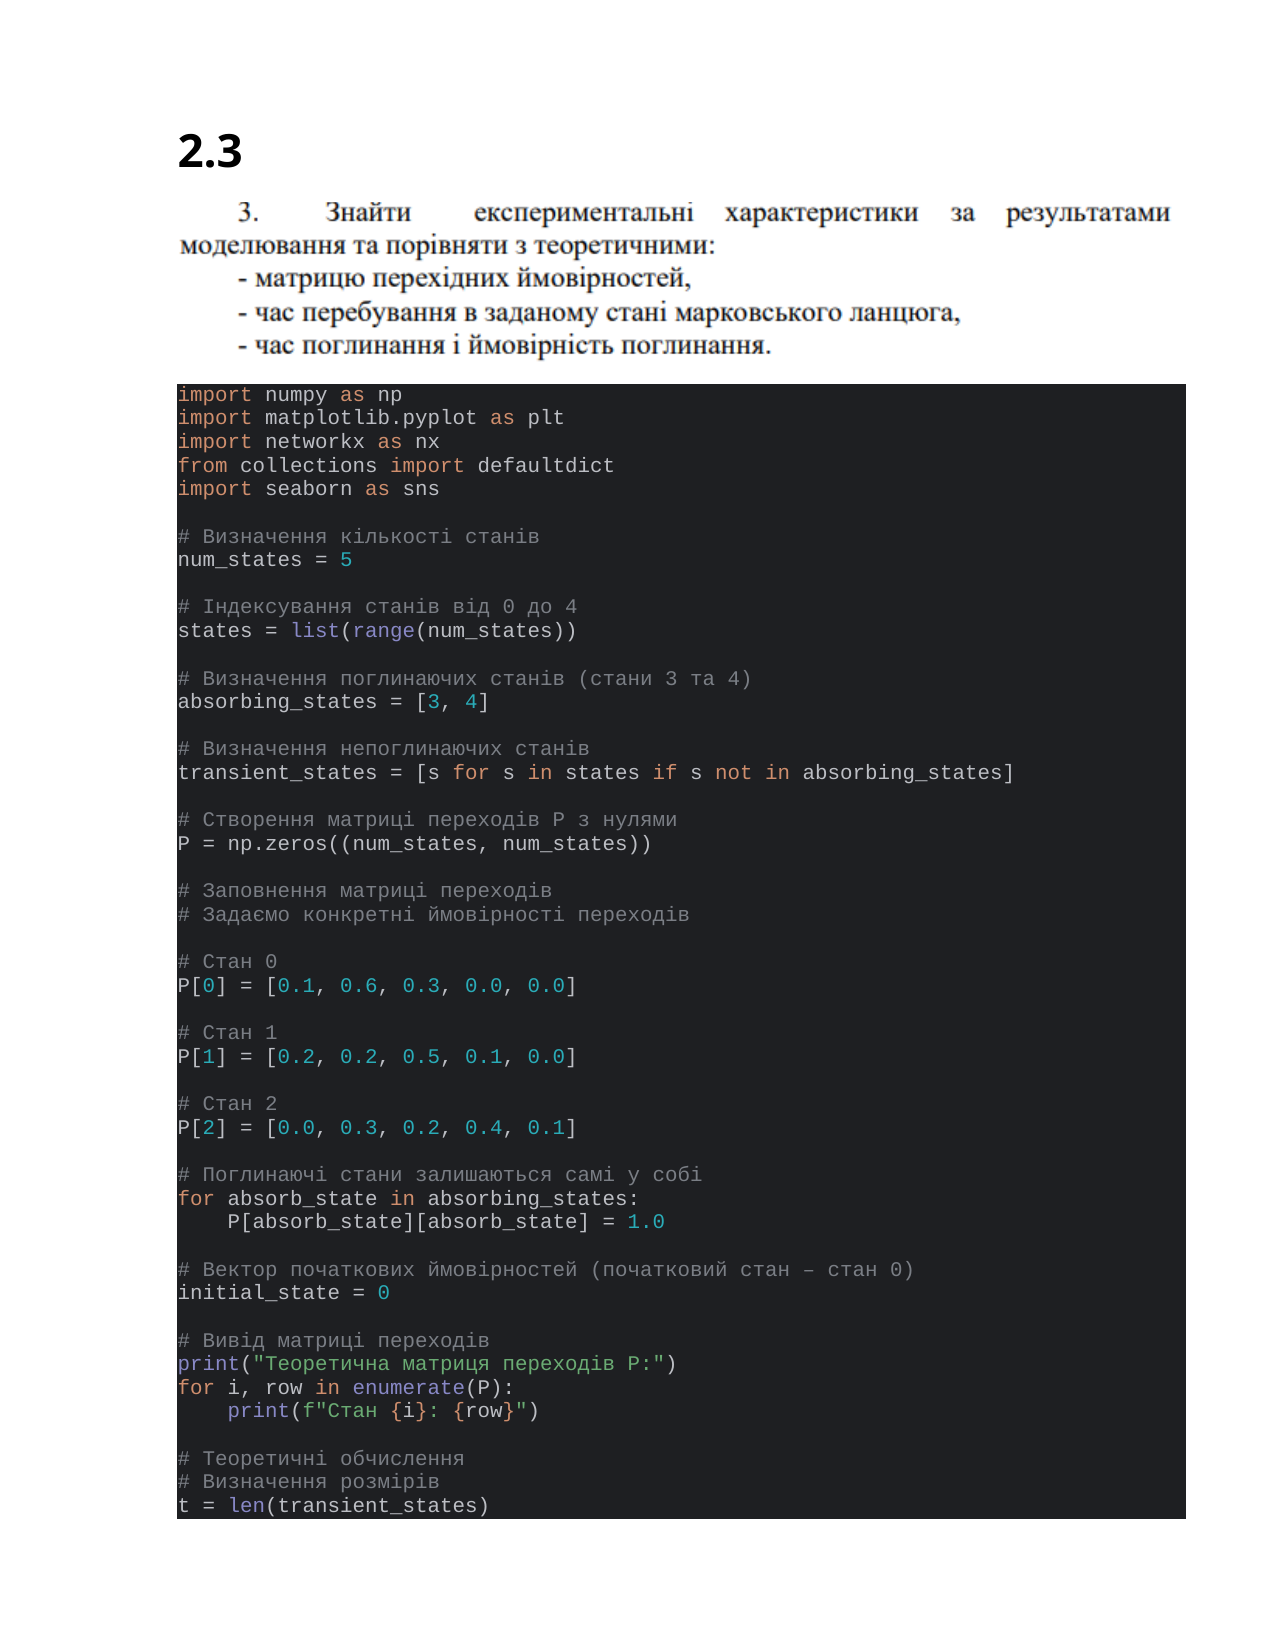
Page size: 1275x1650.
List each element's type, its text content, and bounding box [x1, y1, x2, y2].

text 2.3 [177, 118, 1186, 181]
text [177, 384, 1186, 1519]
picture [177, 202, 1187, 365]
